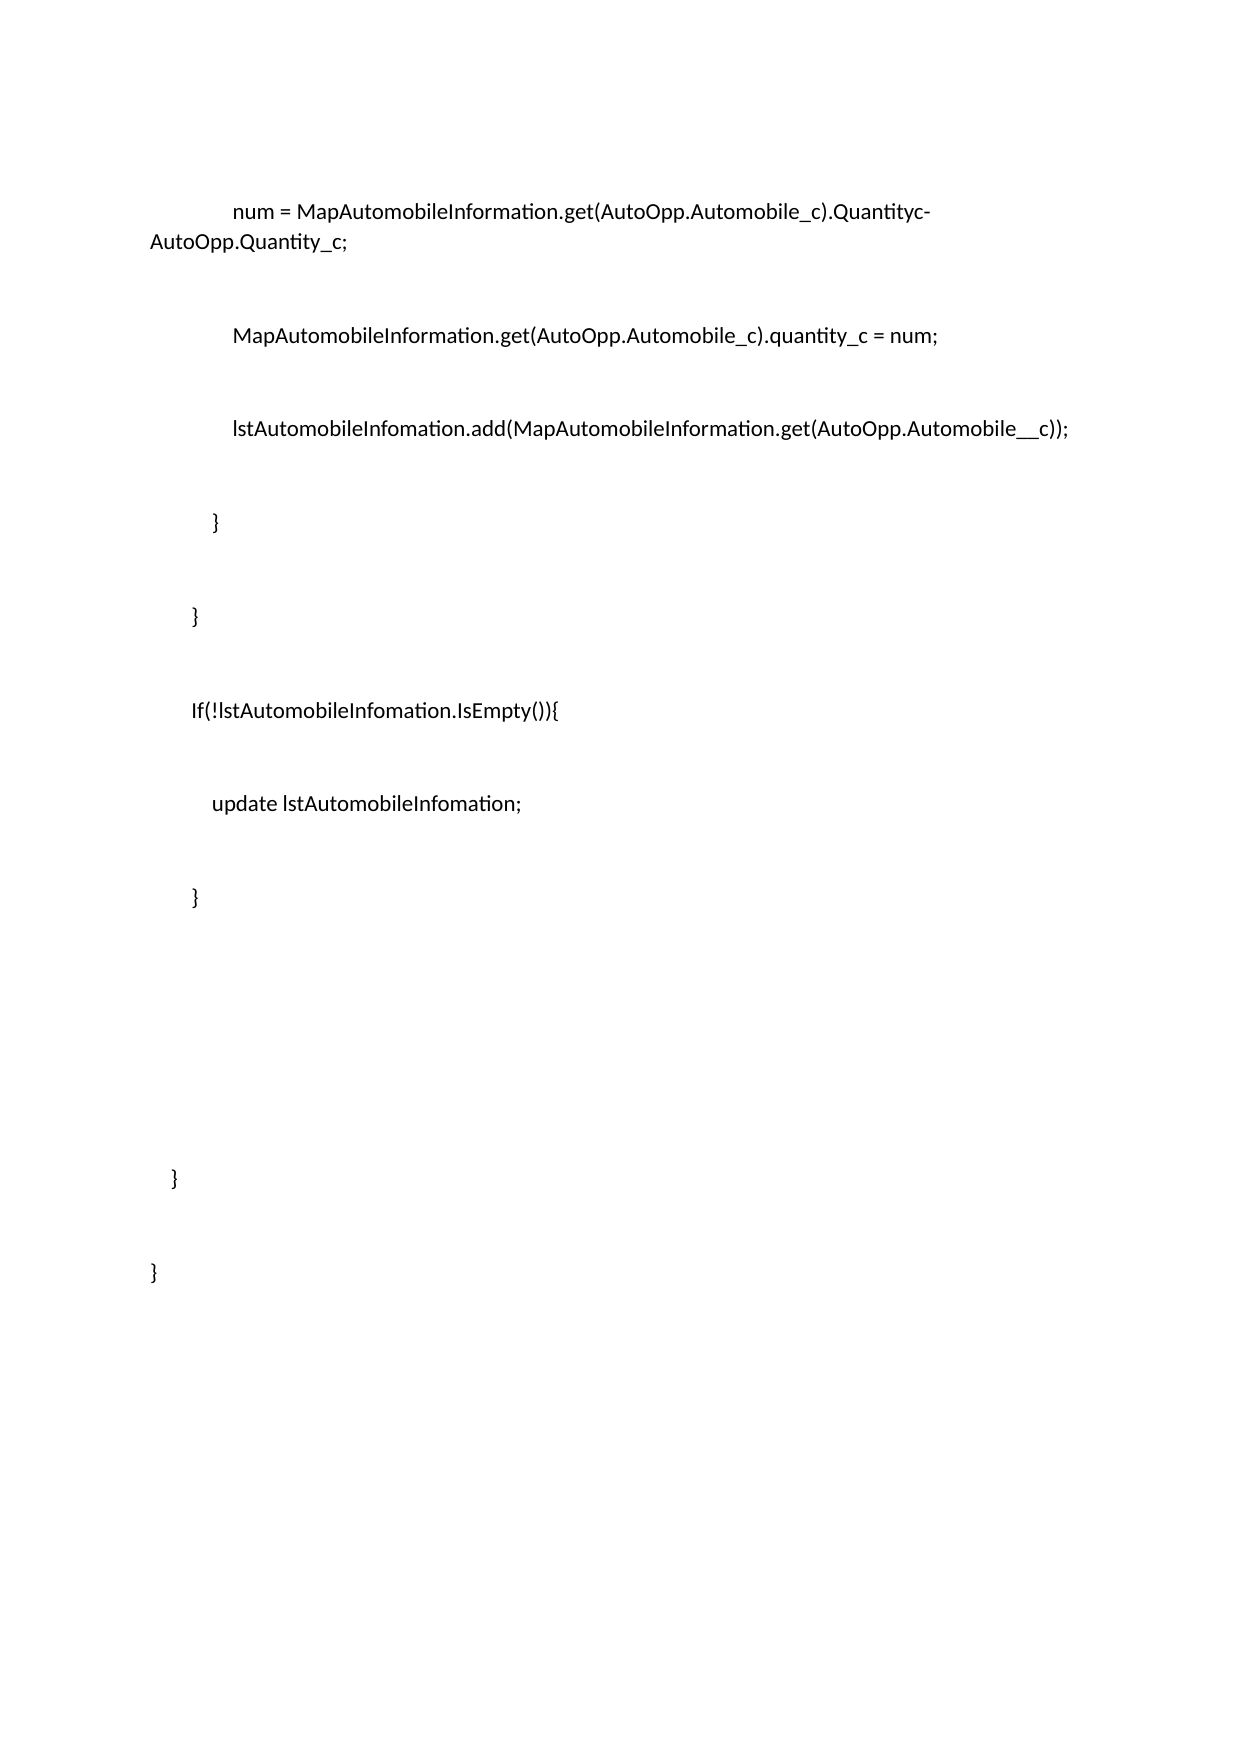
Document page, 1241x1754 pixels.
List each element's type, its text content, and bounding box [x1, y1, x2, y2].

text num = MapAutomobileInformation.get(AutoOpp.Automobile_c).Quantityc- AutoOpp.Quantity_c; [150, 197, 1090, 255]
text } [150, 602, 1090, 630]
text } [150, 508, 1090, 536]
text } [150, 883, 1090, 911]
text MapAutomobileInformation.get(AutoOpp.Automobile_c).quantity_c = num; [150, 321, 1090, 349]
text } [150, 1164, 1090, 1193]
text } [150, 1258, 1090, 1286]
text lstAutomobileInfomation.add(MapAutomobileInformation.get(AutoOpp.Automobile__c)); [150, 414, 1090, 443]
text If(!lstAutomobileInfomation.IsEmpty()){ [150, 696, 1090, 724]
text update lstAutomobileInfomation; [150, 789, 1090, 818]
